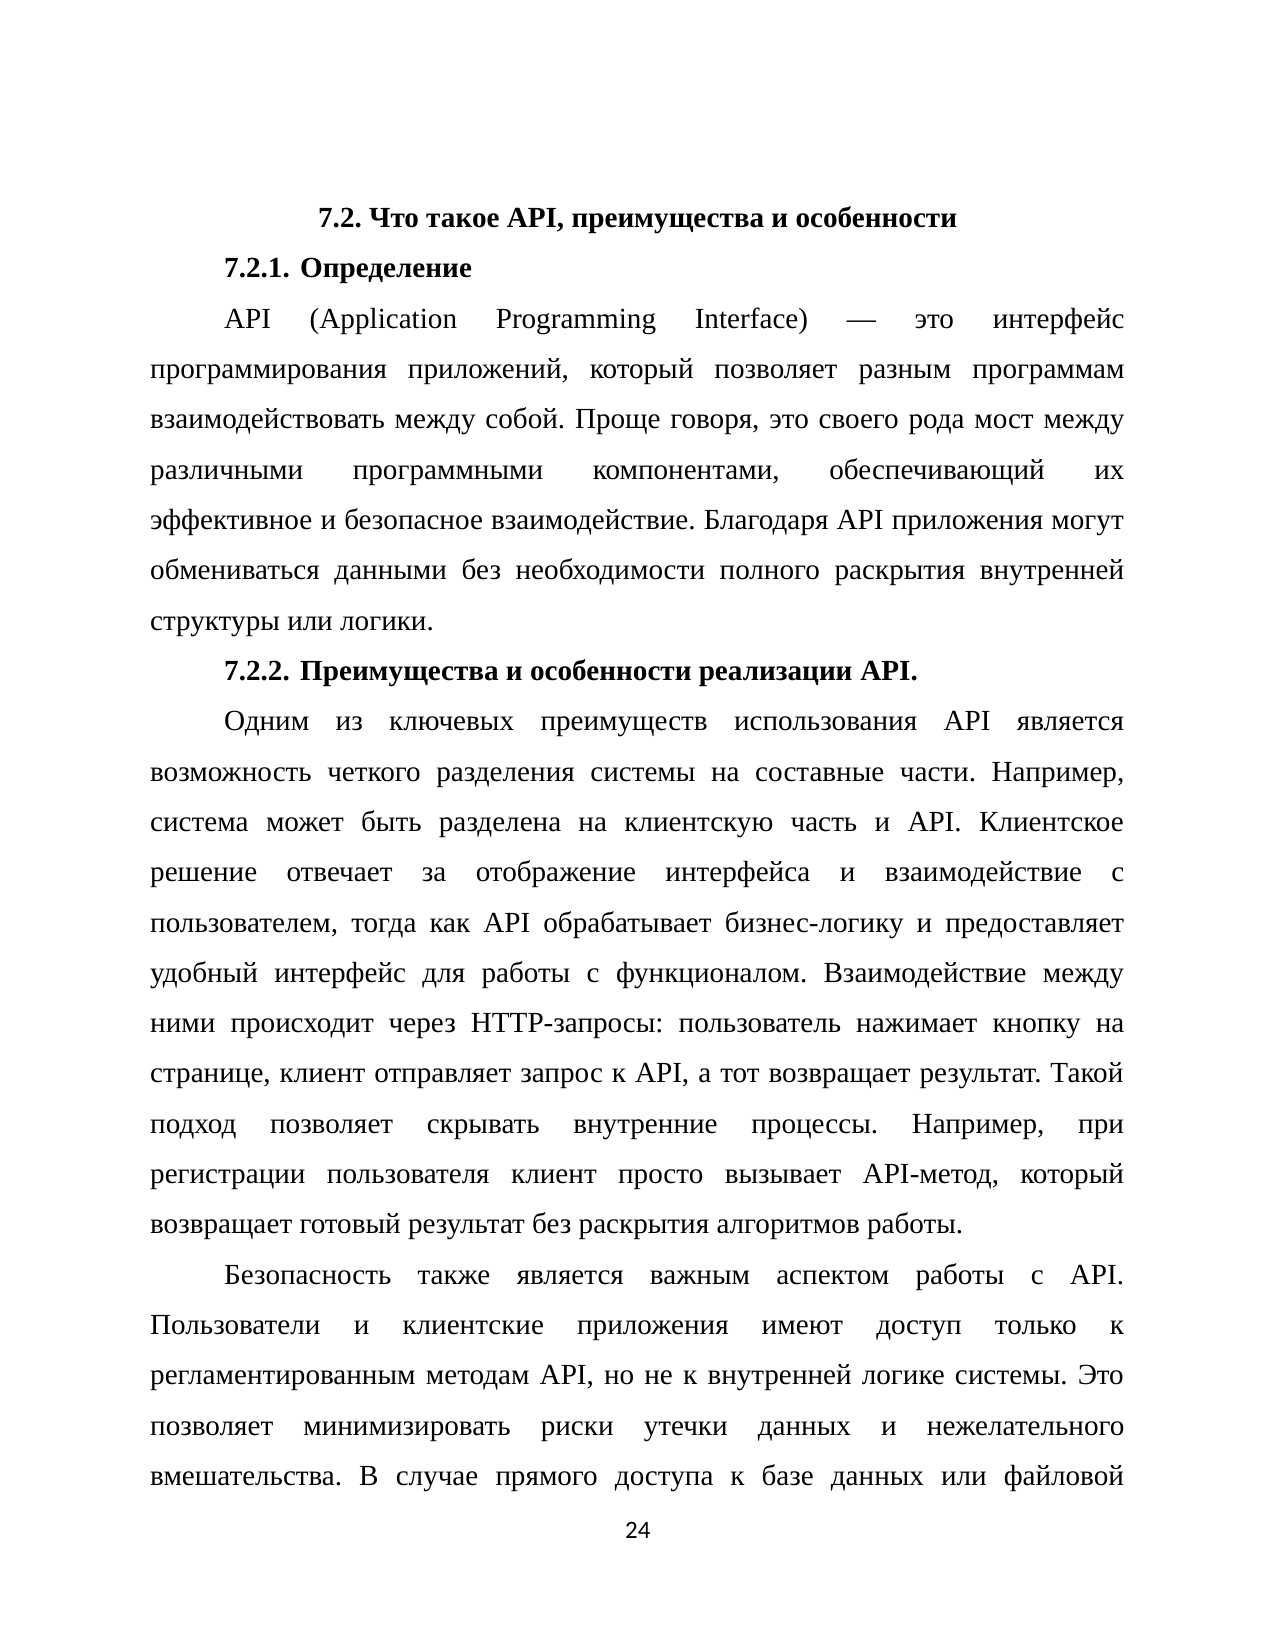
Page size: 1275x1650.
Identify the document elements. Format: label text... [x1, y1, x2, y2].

text Преимущества и особенности реализации API. [150, 653, 1125, 687]
list Что такое API, преимущества и особенности [150, 200, 1125, 234]
text Определение [150, 251, 1125, 284]
text Одним из ключевых преимуществ использования API является возможность четкого разделения системы на составные части. Например, система может быть разделена на клиентскую часть и API. Клиентское решение отвечает за отображение интерфейса и взаимодействие с пользователем, тогда как API обрабатывает бизнес-логику и предоставляет удобный интерфейс для работы с функционалом. Взаимодействие между ними происходит через HTTP-запросы: пользователь нажимает кнопку на странице, клиент отправляет запрос к API, а тот возвращает результат. Такой подход позволяет скрывать внутренние процессы. Например, при регистрации пользователя клиент просто вызывает API-метод, который возвращает готовый результат без раскрытия алгоритмов работы. [150, 703, 1125, 1240]
